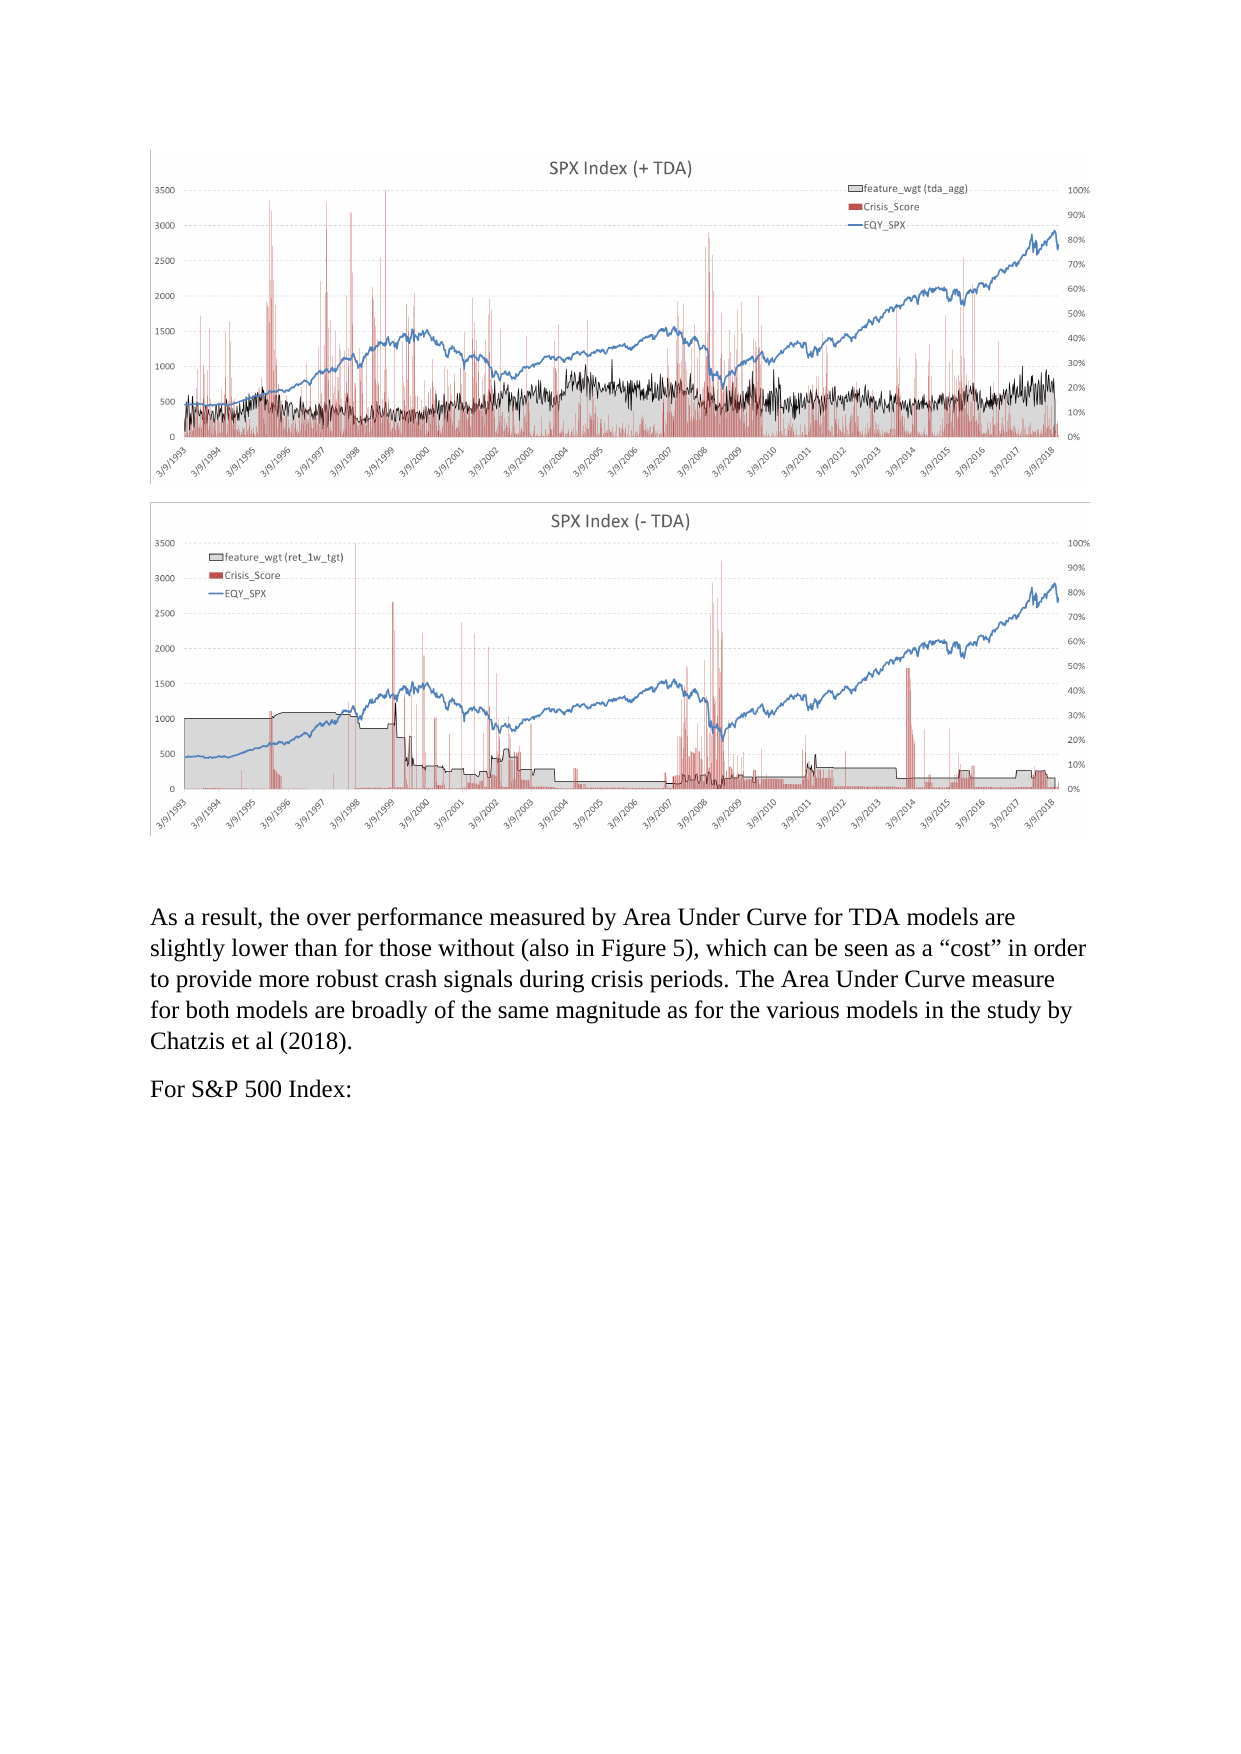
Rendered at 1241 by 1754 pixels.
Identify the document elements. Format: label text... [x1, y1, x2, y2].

text For S&P 500 Index: [150, 1074, 1090, 1103]
picture [150, 150, 1091, 484]
picture [150, 502, 1091, 836]
text As a result, the over performance measured by Area Under Curve for TDA models are slightly lower than for those without (also in Figure 5), which can be seen as a “cost” in order to provide more robust crash signals during crisis periods. The Area Under Curve measure for both models are broadly of the same magnitude as for the various models in the study by Chatzis et al (2018). [150, 902, 1090, 1055]
